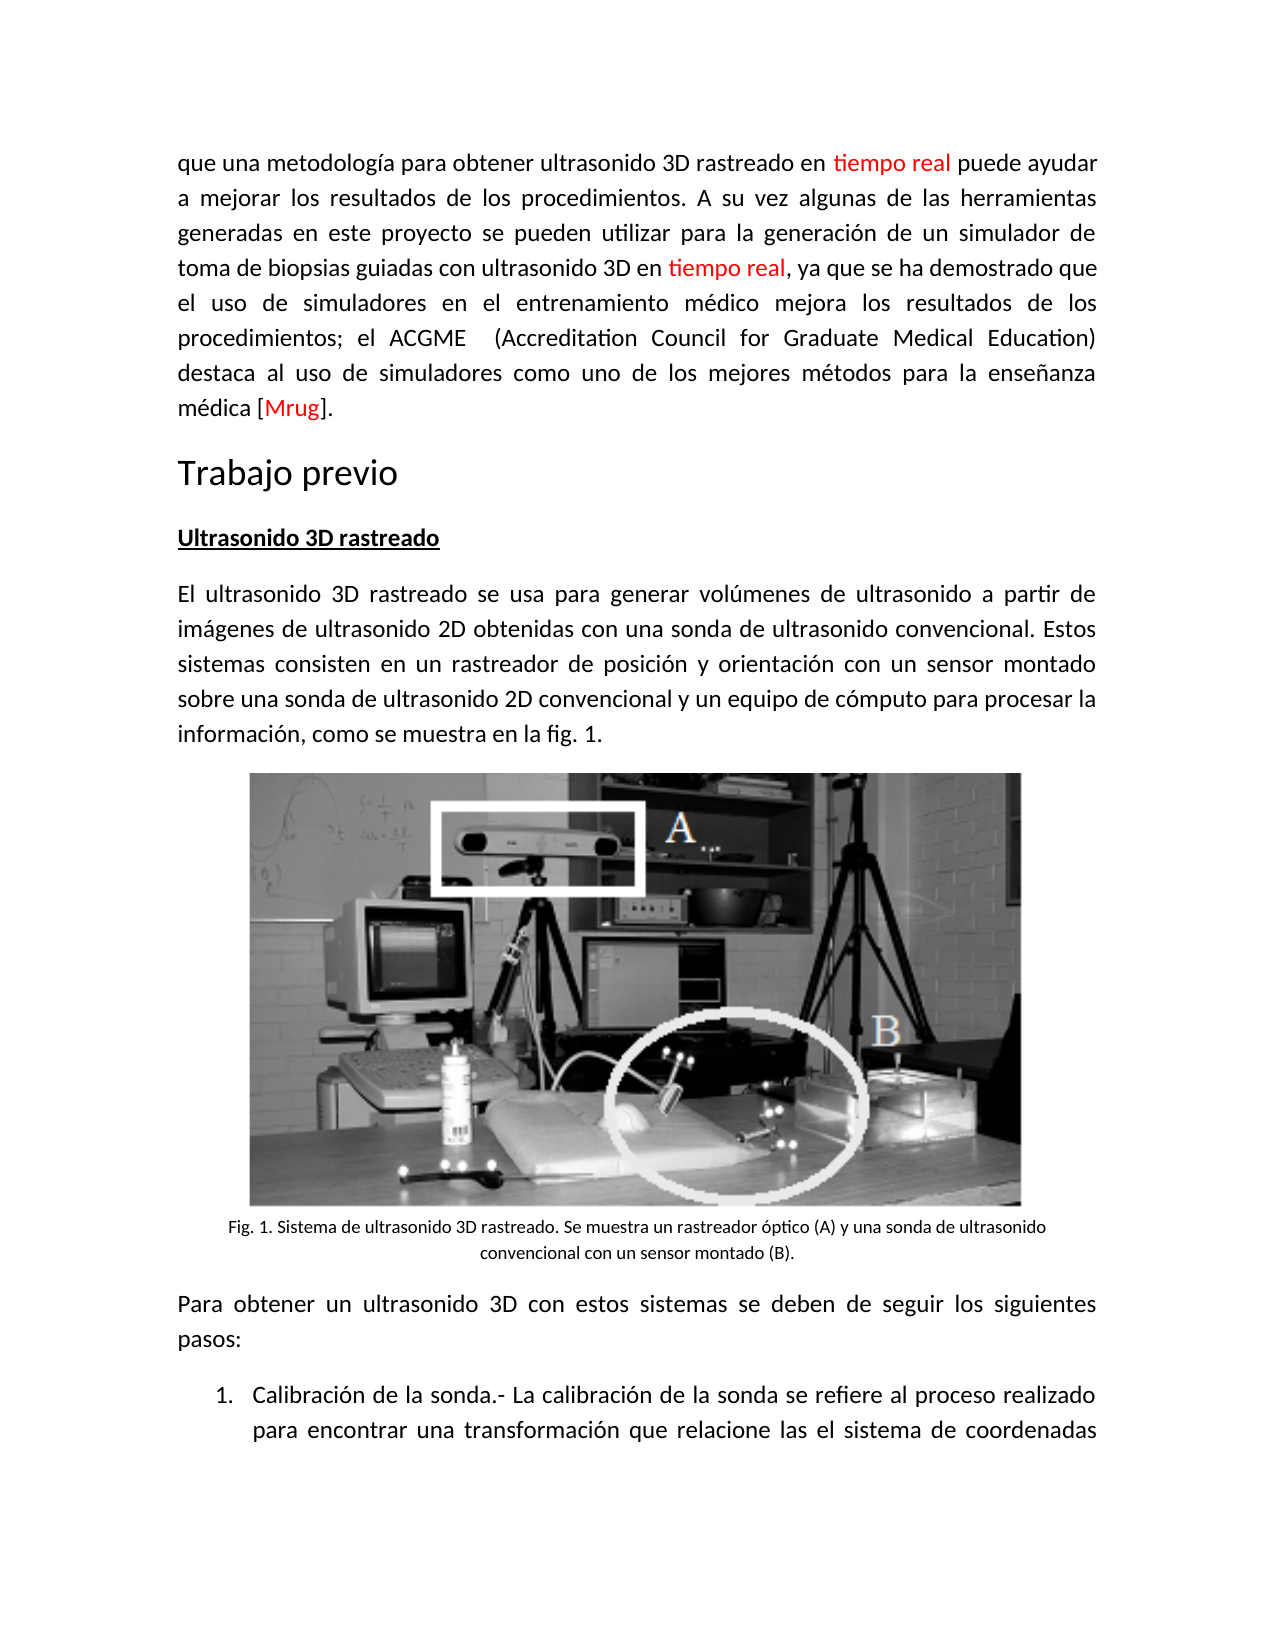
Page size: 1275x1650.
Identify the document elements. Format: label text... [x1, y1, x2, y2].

text El ultrasonido 3D rastreado se usa para generar volúmenes de ultrasonido a partir de imágenes de ultrasonido 2D obtenidas con una sonda de ultrasonido convencional. Estos sistemas consisten en un rastreador de posición y orientación con un sensor montado sobre una sonda de ultrasonido 2D convencional y un equipo de cómputo para procesar la información, como se muestra en la fig. 1. [177, 578, 1098, 748]
text Ultrasonido 3D rastreado [177, 522, 1098, 552]
text Para obtener un ultrasonido 3D con estos sistemas se deben de seguir los siguientes pasos: [177, 1289, 1098, 1354]
picture [249, 773, 1026, 1211]
text Fig. 1. Sistema de ultrasonido 3D rastreado. Se muestra un rastreador óptico (A) y una sonda de ultrasonido convencional con un sensor montado (B). [177, 1215, 1098, 1264]
text Trabajo previo [177, 448, 1098, 494]
